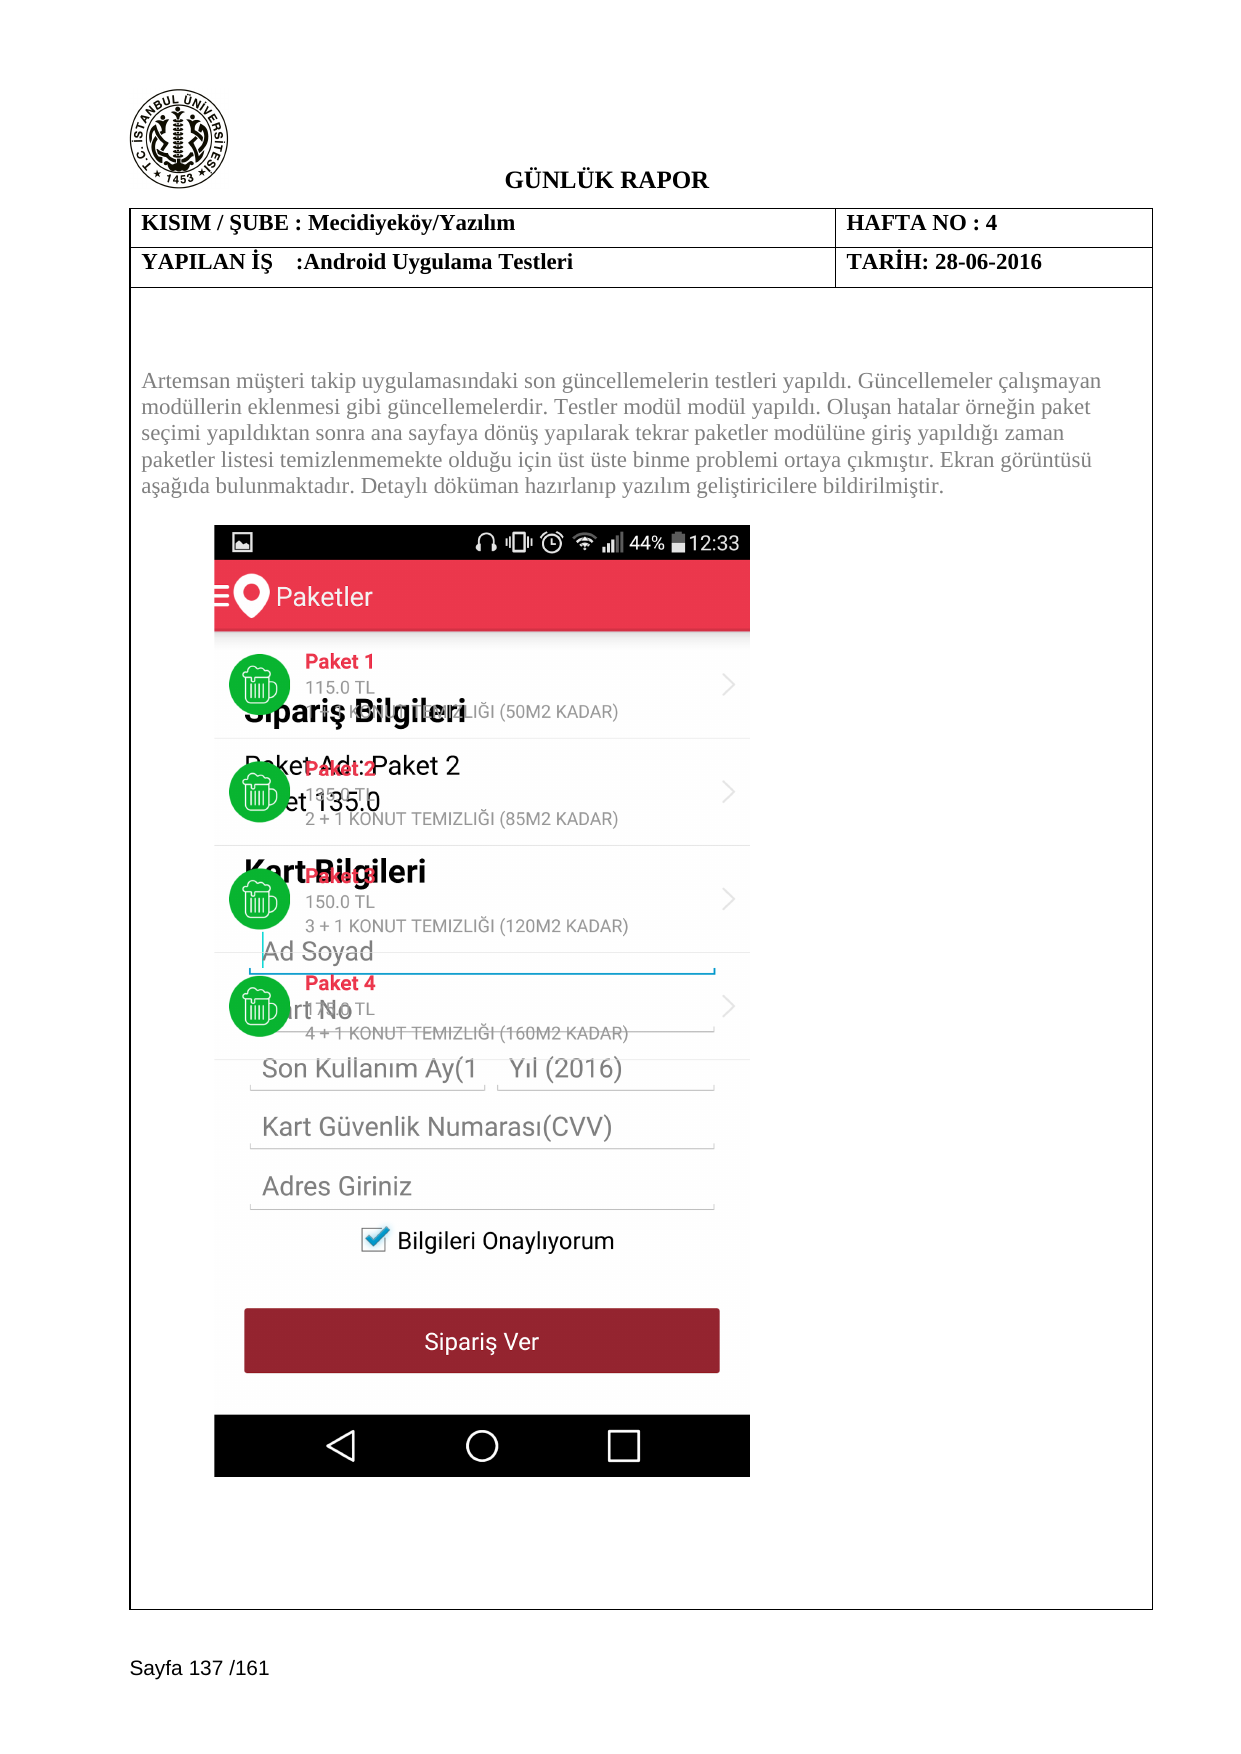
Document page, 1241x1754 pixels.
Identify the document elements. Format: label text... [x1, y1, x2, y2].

table_cell TARİH: 28-06-2016 [836, 248, 1152, 287]
table_header KISIM / ŞUBE : Mecidiyeköy/Yazılım [131, 209, 835, 247]
picture [129, 88, 229, 189]
table_cell Artemsan müşteri takip uygulamasındaki son güncellemelerin testleri yapıldı. Güncellemeler çalışmayan modüllerin eklenmesi gibi güncellemelerdir. Testler modül modül yapıldı. Oluşan hatalar örneğin paket seçimi yapıldıktan sonra ana sayfaya dönüş yapılarak tekrar paketler modülüne giriş yapıldığı zaman paketler listesi temizlenmemekte olduğu için üst üste binme problemi ortaya çıkmıştır. Ekran görüntüsü aşağıda bulunmaktadır. Detaylı döküman hazırlanıp yazılım geliştiricilere bildirilmiştir. [131, 288, 1152, 1608]
text GÜNLÜK RAPOR [129, 89, 1137, 193]
picture [214, 525, 750, 1477]
table_header HAFTA NO : 4 [836, 209, 1152, 247]
table_cell YAPILAN İŞ :Android Uygulama Testleri [131, 248, 835, 287]
